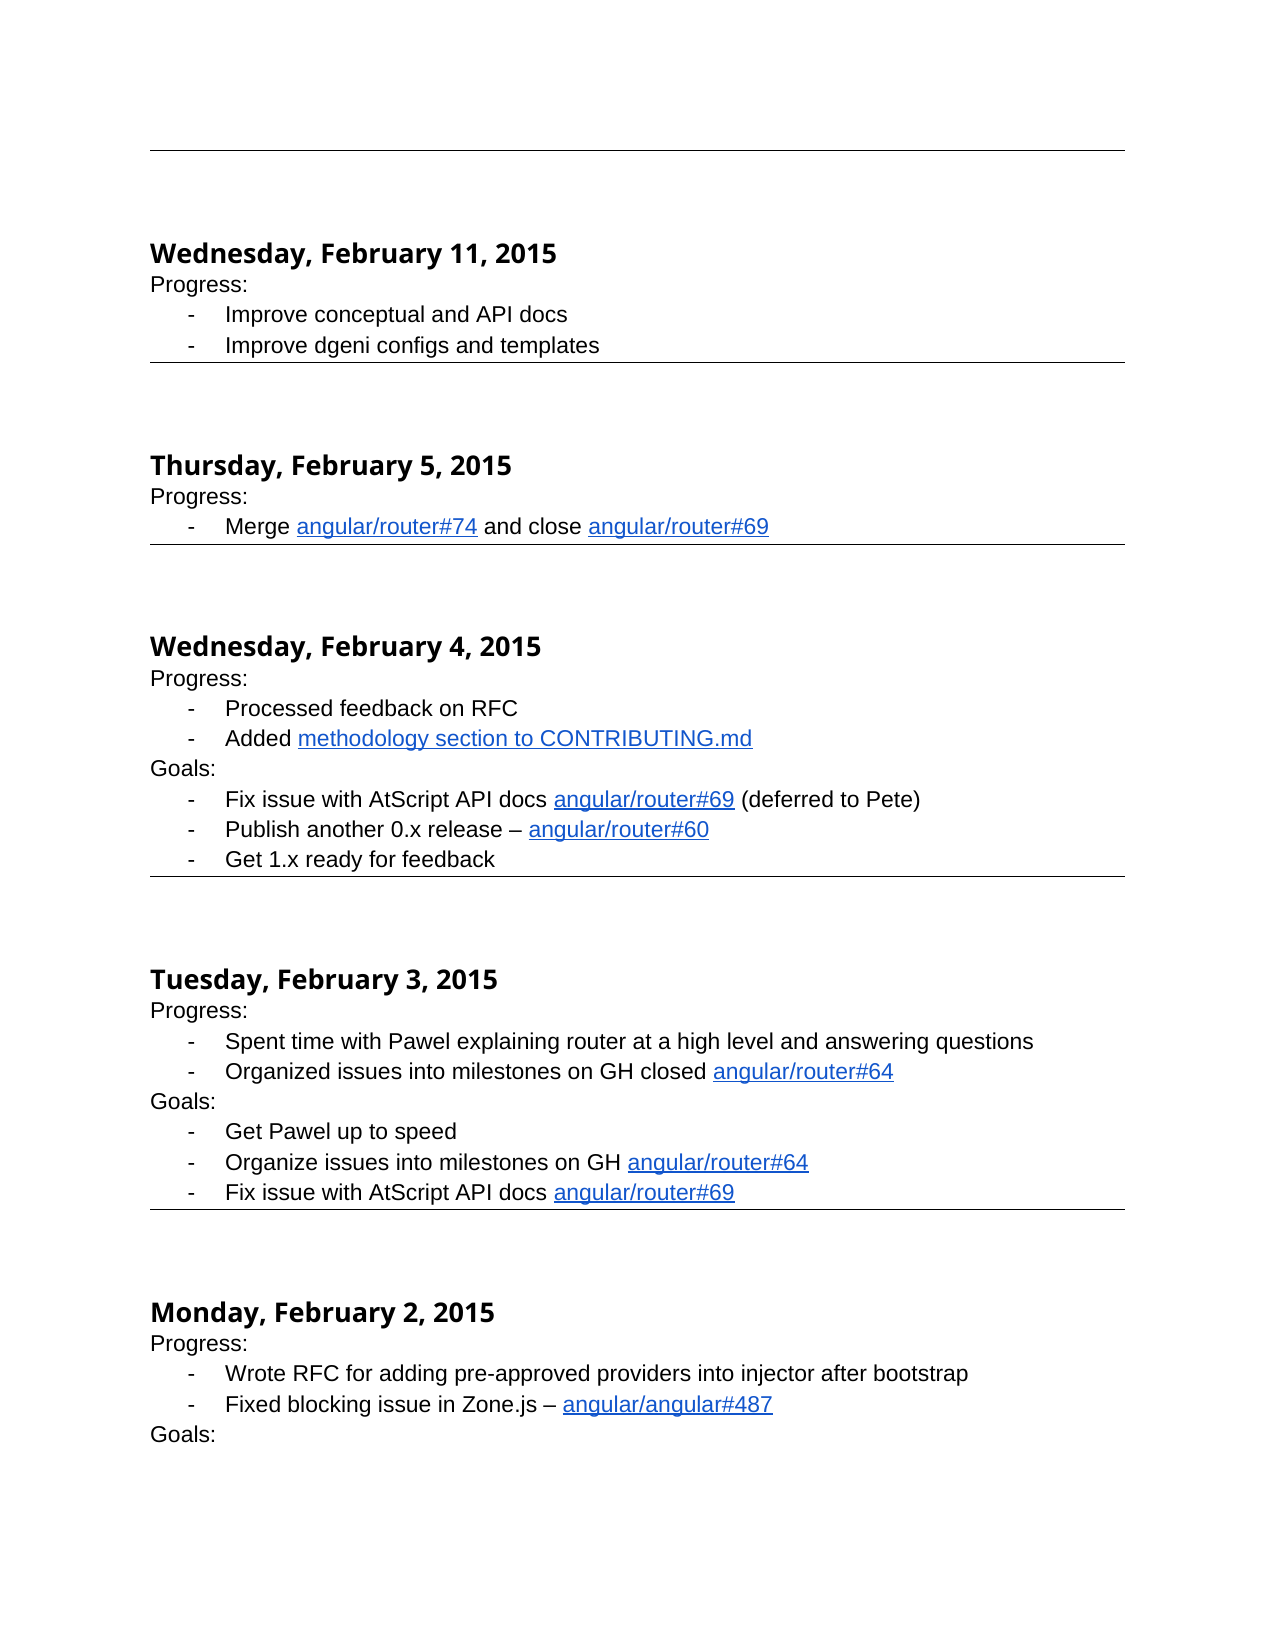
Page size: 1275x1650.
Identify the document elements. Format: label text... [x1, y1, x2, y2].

subtitle Wednesday, February 4, 2015 [150, 628, 1125, 665]
list Spent time with Pawel explaining router at a high level and answering questions [187, 1028, 1125, 1054]
list Get Pawel up to speed [187, 1118, 1125, 1145]
subtitle Thursday, February 5, 2015 [150, 446, 1125, 483]
subtitle Wednesday, February 11, 2015 [150, 234, 1125, 271]
list Fix issue with AtScript API docs angular/router#69 [187, 1179, 1125, 1205]
list Publish another 0.x release – angular/router#60 [187, 816, 1125, 842]
text Progress: [150, 483, 1125, 509]
list Organized issues into milestones on GH closed angular/router#64 [187, 1058, 1125, 1084]
list Wrote RFC for adding pre-approved providers into injector after bootstrap [187, 1360, 1125, 1387]
list Fixed blocking issue in Zone.js – angular/angular#487 [187, 1391, 1125, 1417]
text Goals: [150, 755, 1125, 782]
subtitle Monday, February 2, 2015 [150, 1293, 1125, 1330]
list Processed feedback on RFC [187, 695, 1125, 721]
list Merge angular/router#74 and close angular/router#69 [187, 513, 1125, 540]
list Fix issue with AtScript API docs angular/router#69 (deferred to Pete) [187, 786, 1125, 812]
list Improve dgeni configs and templates [187, 332, 1125, 358]
text Progress: [150, 1330, 1125, 1357]
list Improve conceptual and API docs [187, 301, 1125, 328]
subtitle Tuesday, February 3, 2015 [150, 961, 1125, 997]
text Goals: [150, 1421, 1125, 1447]
text Progress: [150, 665, 1125, 691]
text Goals: [150, 1088, 1125, 1114]
text Progress: [150, 997, 1125, 1024]
list Get 1.x ready for feedback [187, 846, 1125, 872]
text Progress: [150, 271, 1125, 298]
list Organize issues into milestones on GH angular/router#64 [187, 1148, 1125, 1175]
list Added methodology section to CONTRIBUTING.md [187, 725, 1125, 752]
